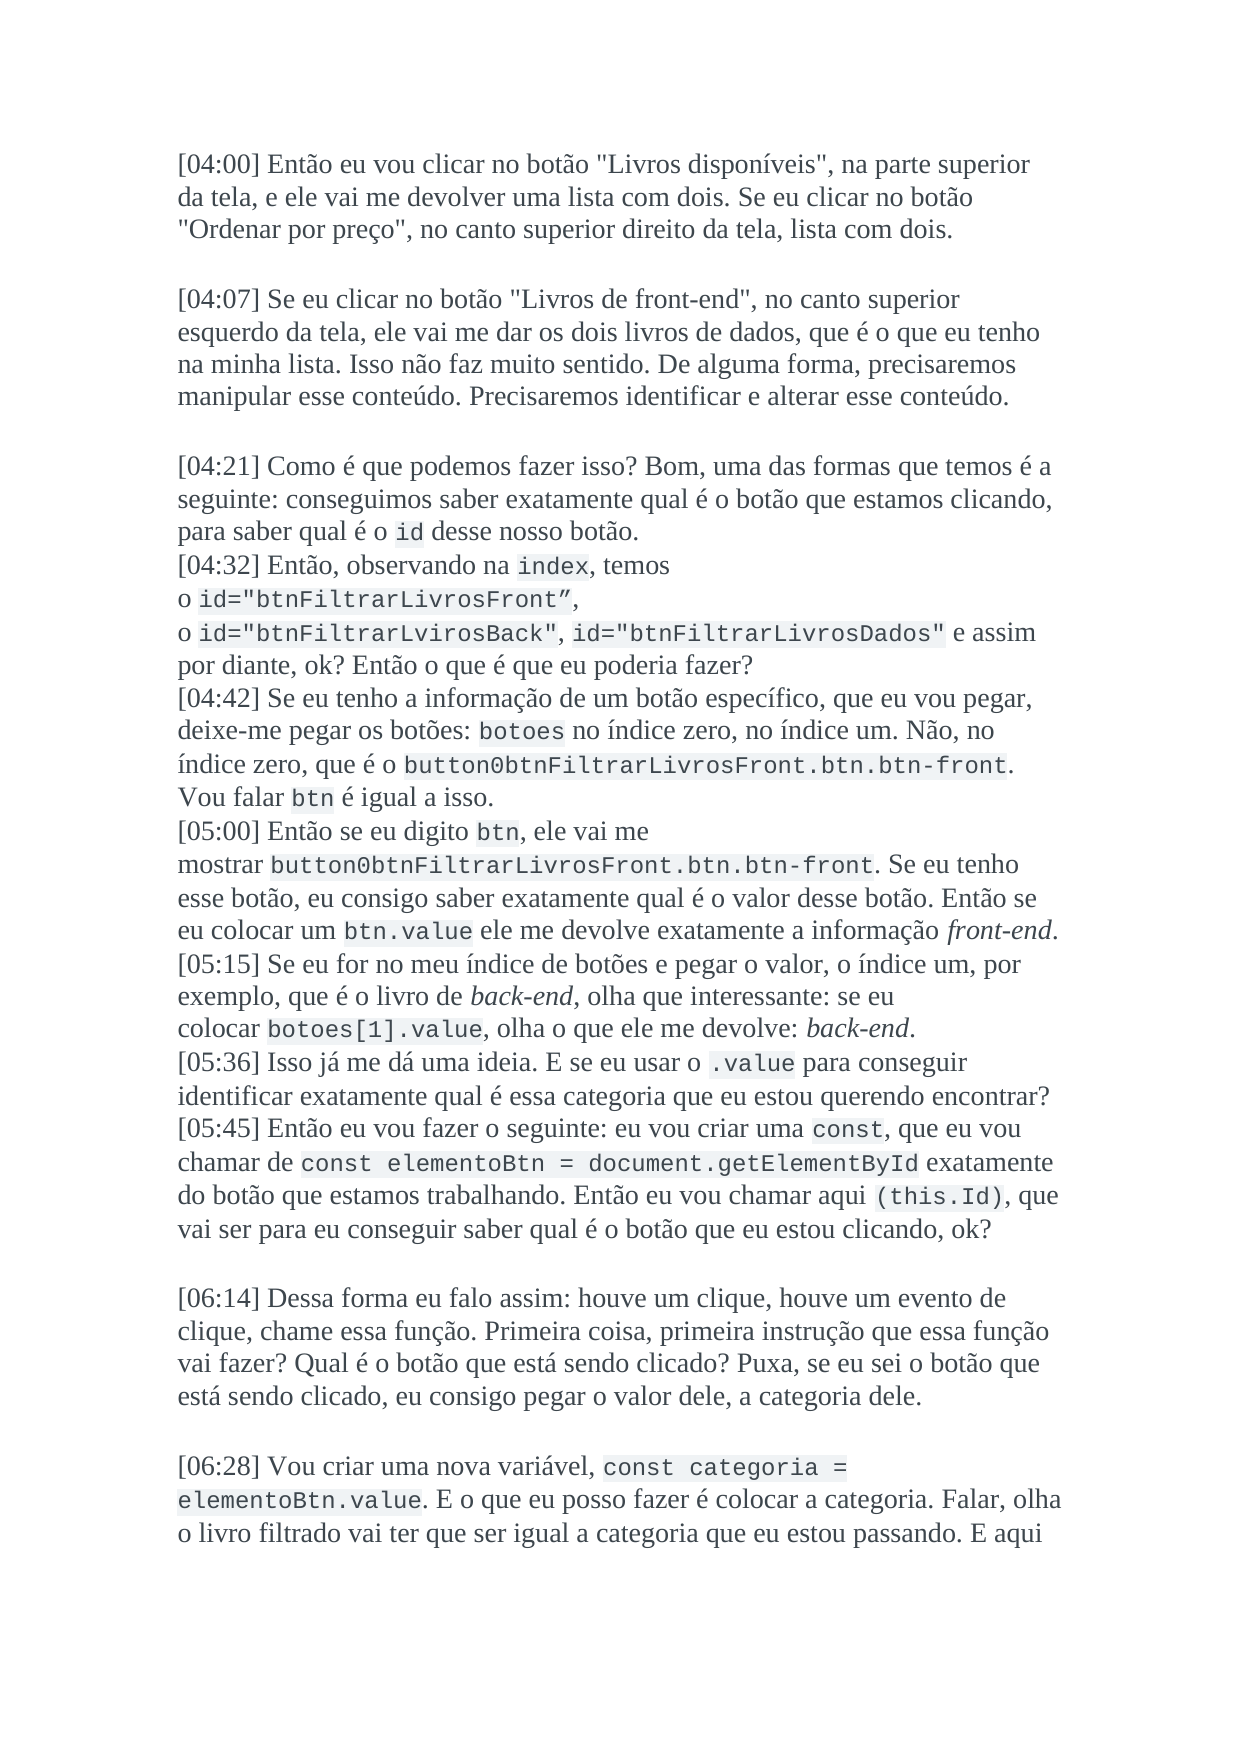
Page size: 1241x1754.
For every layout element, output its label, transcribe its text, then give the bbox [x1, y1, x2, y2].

text [04:07] Se eu clicar no botão "Livros de front-end", no canto superior esquerdo da tela, ele vai me dar os dois livros de dados, que é o que eu tenho na minha lista. Isso não faz muito sentido. De alguma forma, precisaremos manipular esse conteúdo. Precisaremos identificar e alterar esse conteúdo. [177, 282, 1063, 412]
text [06:14] Dessa forma eu falo assim: houve um clique, houve um evento de clique, chame essa função. Primeira coisa, primeira instrução que essa função vai fazer? Qual é o botão que está sendo clicado? Puxa, se eu sei o botão que está sendo clicado, eu consigo pegar o valor dele, a categoria dele. [177, 1282, 1063, 1411]
text [05:45] Então eu vou fazer o seguinte: eu vou criar uma const, que eu vou chamar de const elementoBtn = document.getElementById exatamente do botão que estamos trabalhando. Então eu vou chamar aqui (this.Id), que vai ser para eu conseguir saber qual é o botão que eu estou clicando, ok? [177, 1111, 1063, 1244]
text [04:21] Como é que podemos fazer isso? Bom, uma das formas que temos é a seguinte: conseguimos saber exatamente qual é o botão que estamos clicando, para saber qual é o id desse nosso botão. [177, 449, 1063, 548]
text [05:15] Se eu for no meu índice de botões e pegar o valor, o índice um, por exemplo, que é o livro de back-end, olha que interessante: se eu colocar botoes[1].value, olha o que ele me devolve: back-end. [177, 947, 1063, 1045]
text [05:00] Então se eu digito btn, ele vai me mostrar button0btnFiltrarLivrosFront.btn.btn-front. Se eu tenho esse botão, eu consigo saber exatamente qual é o valor desse botão. Então se eu colocar um btn.value ele me devolve exatamente a informação front-end. [177, 814, 1063, 947]
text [177, 1449, 1063, 1548]
text [04:42] Se eu tenho a informação de um botão específico, que eu vou pegar, deixe-me pegar os botões: botoes no índice zero, no índice um. Não, no índice zero, que é o button0btnFiltrarLivrosFront.btn.btn-front. Vou falar btn é igual a isso. [177, 681, 1063, 814]
text [04:00] Então eu vou clicar no botão "Livros disponíveis", na parte superior da tela, e ele vai me devolver uma lista com dois. Se eu clicar no botão "Ordenar por preço", no canto superior direito da tela, lista com dois. [177, 148, 1063, 245]
text [05:36] Isso já me dá uma ideia. E se eu usar o .value para conseguir identificar exatamente qual é essa categoria que eu estou querendo encontrar? [177, 1045, 1063, 1111]
text [04:32] Então, observando na index, temos o id="btnFiltrarLivrosFront”, o id="btnFiltrarLvirosBack", id="btnFiltrarLivrosDados" e assim por diante, ok? Então o que é que eu poderia fazer? [177, 548, 1063, 681]
